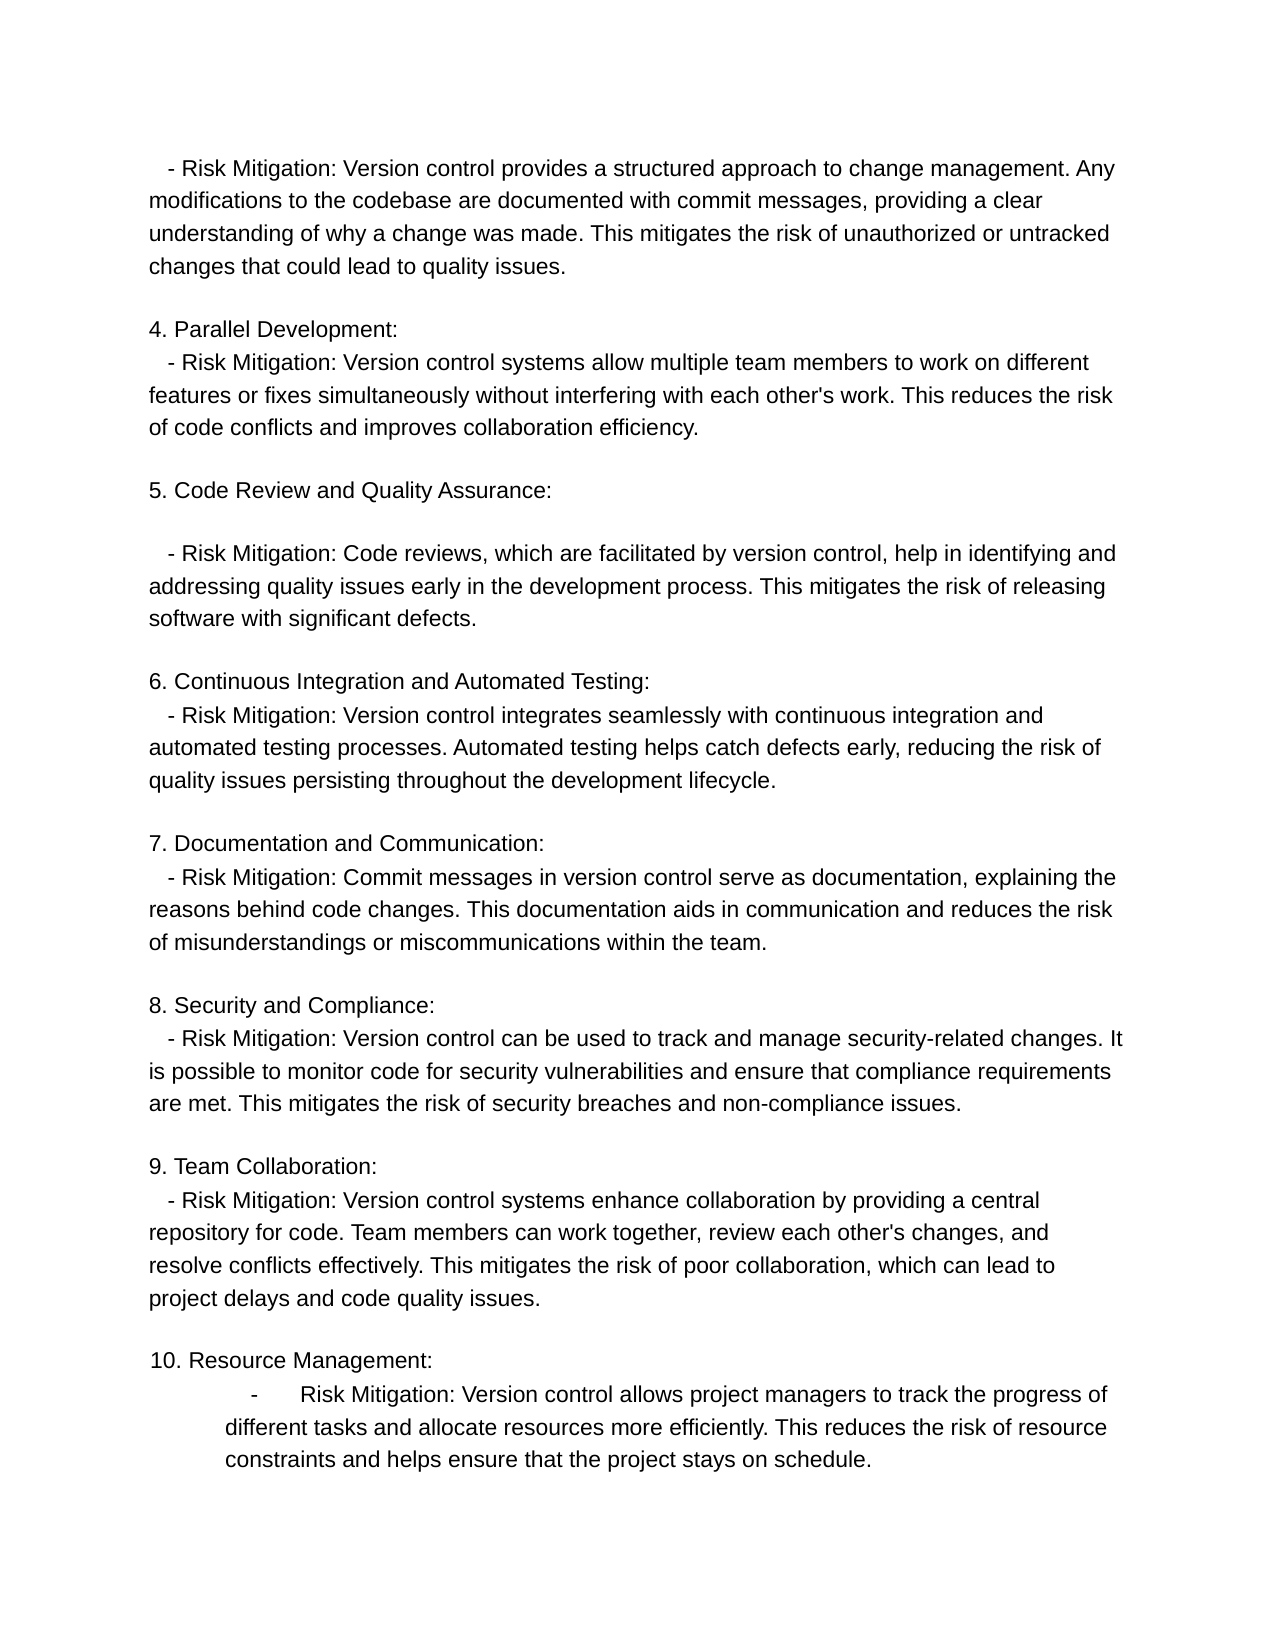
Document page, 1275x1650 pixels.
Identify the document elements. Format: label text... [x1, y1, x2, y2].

text 7. Documentation and Communication: [148, 830, 1124, 856]
text 8. Security and Compliance: [148, 992, 1124, 1018]
text 4. Parallel Development: [148, 316, 1124, 342]
list Risk Mitigation: Version control allows project managers to track the progress of different tasks and allocate resources more efficiently. This reduces the risk of resource constraints and helps ensure that the project stays on schedule. [225, 1381, 1124, 1473]
text - Risk Mitigation: Code reviews, which are facilitated by version control, help in identifying and addressing quality issues early in the development process. This mitigates the risk of releasing software with significant defects. [148, 540, 1124, 632]
text - Risk Mitigation: Commit messages in version control serve as documentation, explaining the reasons behind code changes. This documentation aids in communication and reduces the risk of misunderstandings or miscommunications within the team. [148, 863, 1124, 955]
text 9. Team Collaboration: [148, 1153, 1124, 1179]
list Resource Management: [150, 1347, 1124, 1374]
text 6. Continuous Integration and Automated Testing: [148, 668, 1124, 694]
text 5. Code Review and Quality Assurance: [148, 477, 1124, 503]
text - Risk Mitigation: Version control can be used to track and manage security-related changes. It is possible to monitor code for security vulnerabilities and ensure that compliance requirements are met. This mitigates the risk of security breaches and non-compliance issues. [148, 1025, 1124, 1117]
text - Risk Mitigation: Version control systems allow multiple team members to work on different features or fixes simultaneously without interfering with each other's work. This reduces the risk of code conflicts and improves collaboration efficiency. [148, 349, 1124, 441]
text - Risk Mitigation: Version control systems enhance collaboration by providing a central repository for code. Team members can work together, review each other's changes, and resolve conflicts effectively. This mitigates the risk of poor collaboration, which can lead to project delays and code quality issues. [148, 1187, 1124, 1311]
text - Risk Mitigation: Version control integrates seamlessly with continuous integration and automated testing processes. Automated testing helps catch defects early, reducing the risk of quality issues persisting throughout the development lifecycle. [148, 702, 1124, 793]
text - Risk Mitigation: Version control provides a structured approach to change management. Any modifications to the codebase are documented with commit messages, providing a clear understanding of why a change was made. This mitigates the risk of unauthorized or untracked changes that could lead to quality issues. [148, 155, 1124, 279]
